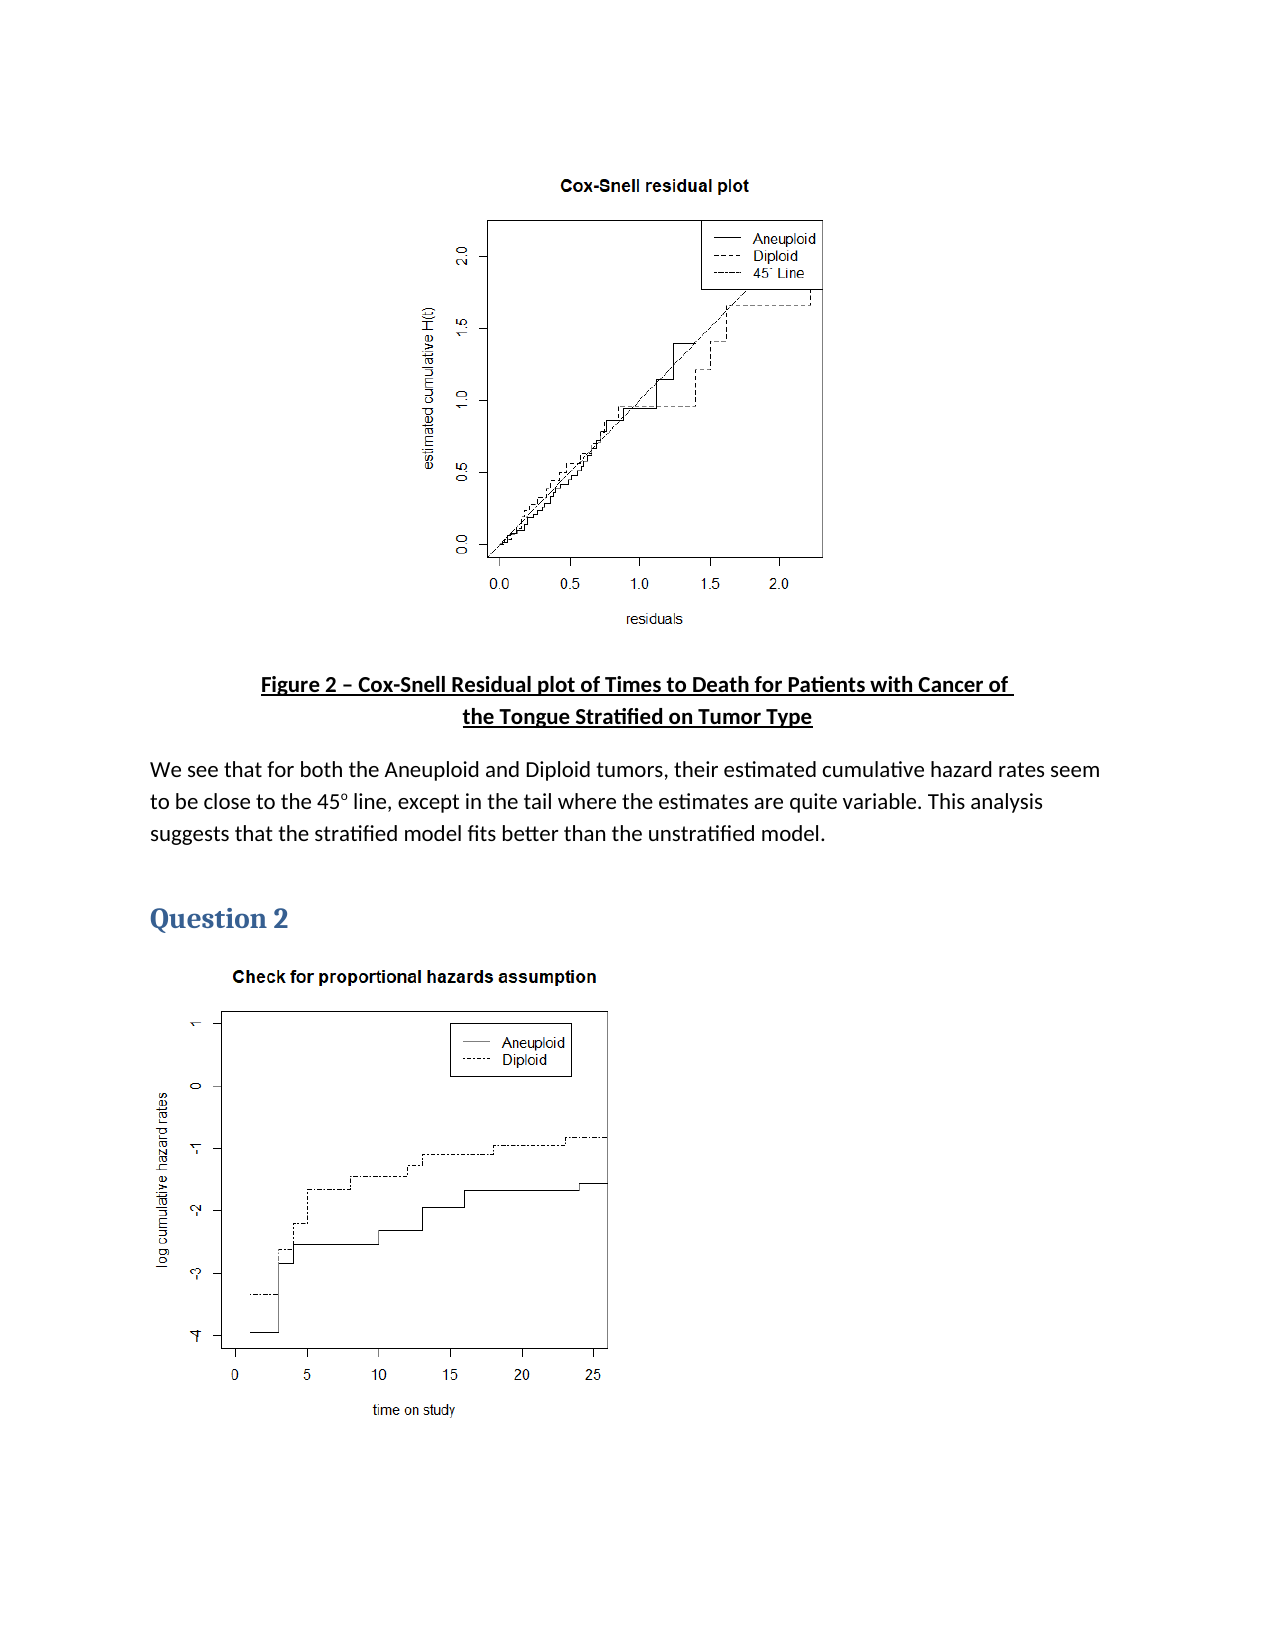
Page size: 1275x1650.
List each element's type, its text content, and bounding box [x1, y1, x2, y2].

picture [416, 150, 859, 645]
picture [150, 940, 644, 1436]
text We see that for both the Aneuploid and Diploid tumors, their estimated cumulative hazard rates seem to be close to the 45o line, except in the tail where the estimates are quite variable. This analysis suggests that the stratified model fits better than the unstratified model. [150, 755, 1125, 848]
text Figure 2 – Cox-Snell Residual plot of Times to Death for Patients with Cancer of the Tongue Stratified on Tumor Type [150, 670, 1125, 730]
subtitle Question 2 [150, 902, 1125, 935]
